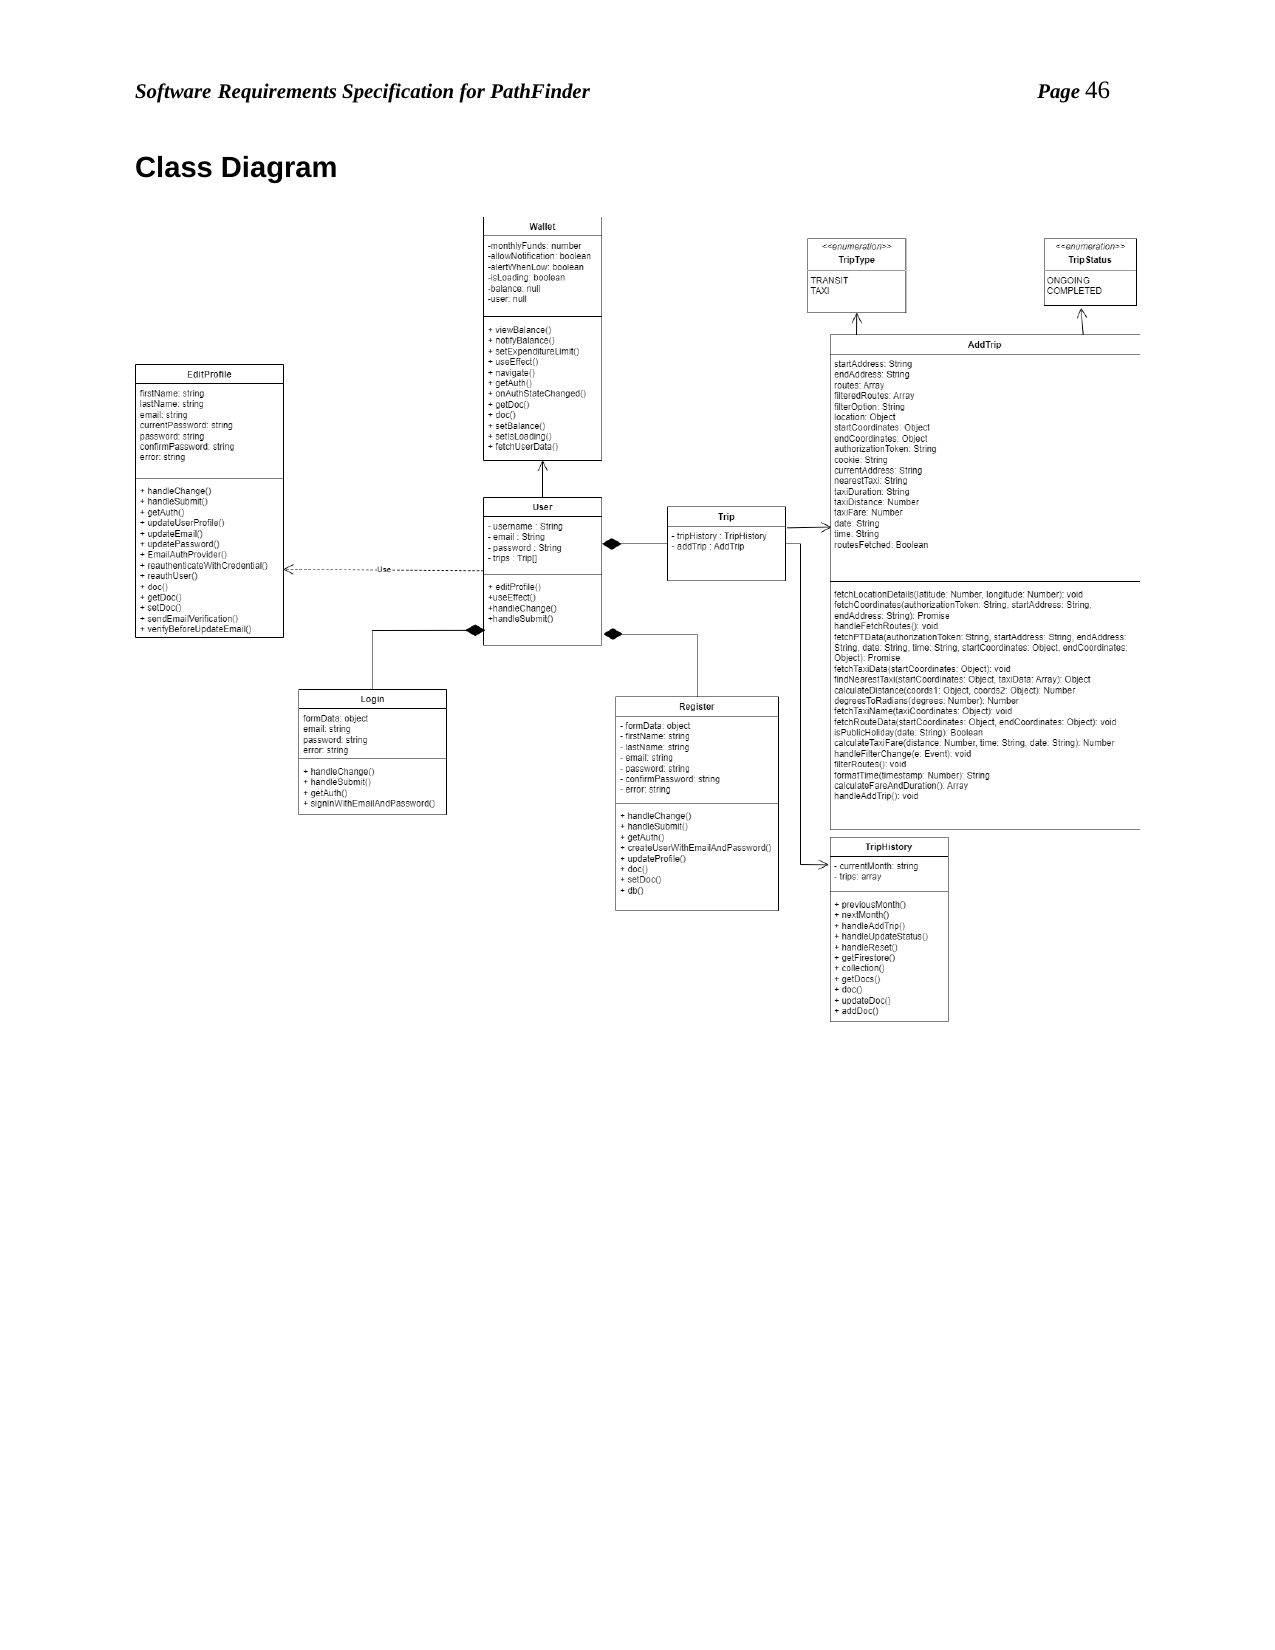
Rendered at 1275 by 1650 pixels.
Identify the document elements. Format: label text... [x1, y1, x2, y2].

picture [135, 217, 1140, 1024]
text Class Diagram [135, 150, 1140, 183]
